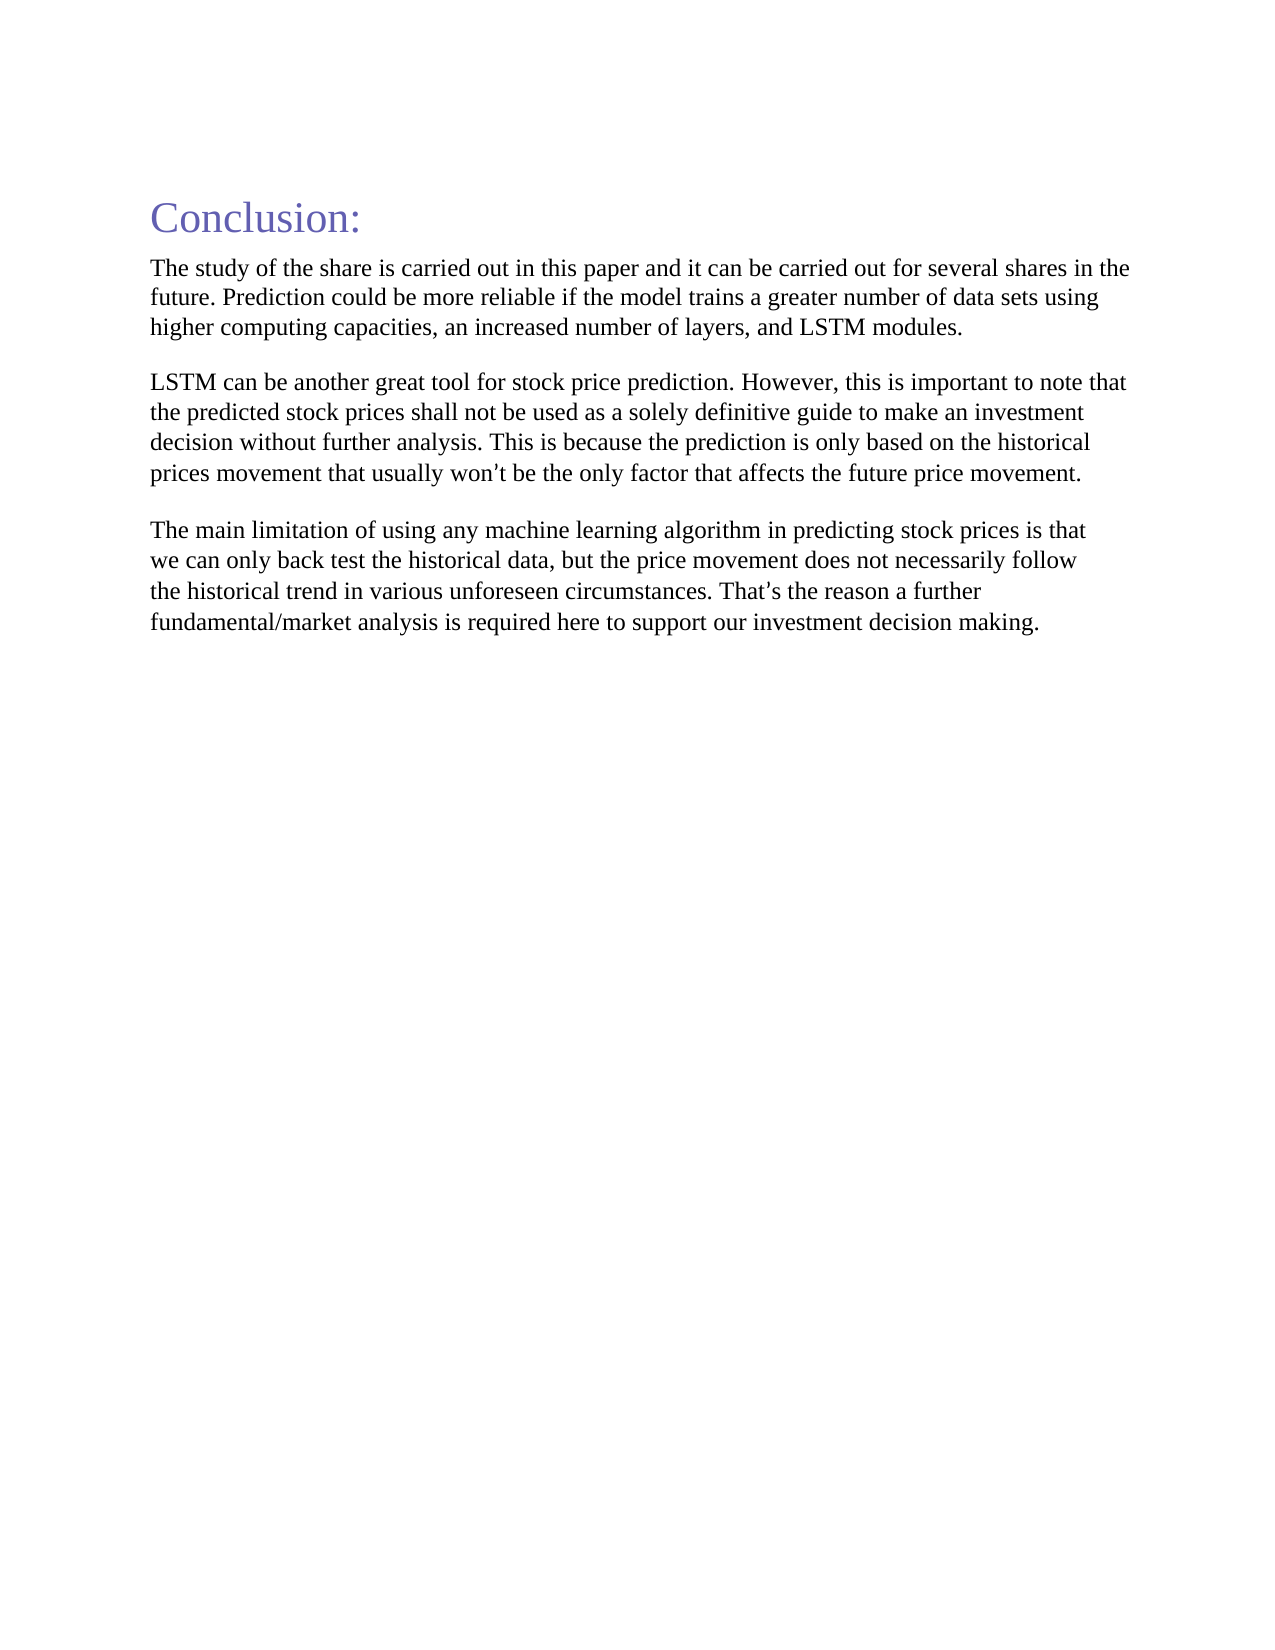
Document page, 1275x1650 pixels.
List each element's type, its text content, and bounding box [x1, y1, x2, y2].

subtitle Conclusion: [150, 191, 1131, 241]
text The study of the share is carried out in this paper and it can be carried out for several shares in the future. Prediction could be more reliable if the model trains a greater number of data sets using higher computing capacities, an increased number of layers, and LSTM modules. [150, 253, 1131, 341]
text The main limitation of using any machine learning algorithm in predicting stock prices is that we can only back test the historical data, but the price movement does not necessarily follow the historical trend in various unforeseen circumstances. That’s the reason a further fundamental/market analysis is required here to support our investment decision making. [150, 515, 1107, 636]
text LSTM can be another great tool for stock price prediction. However, this is important to note that the predicted stock prices shall not be used as a solely definitive guide to make an investment decision without further analysis. This is because the prediction is only based on the historical prices movement that usually won’t be the only factor that affects the future price movement. [150, 367, 1131, 488]
